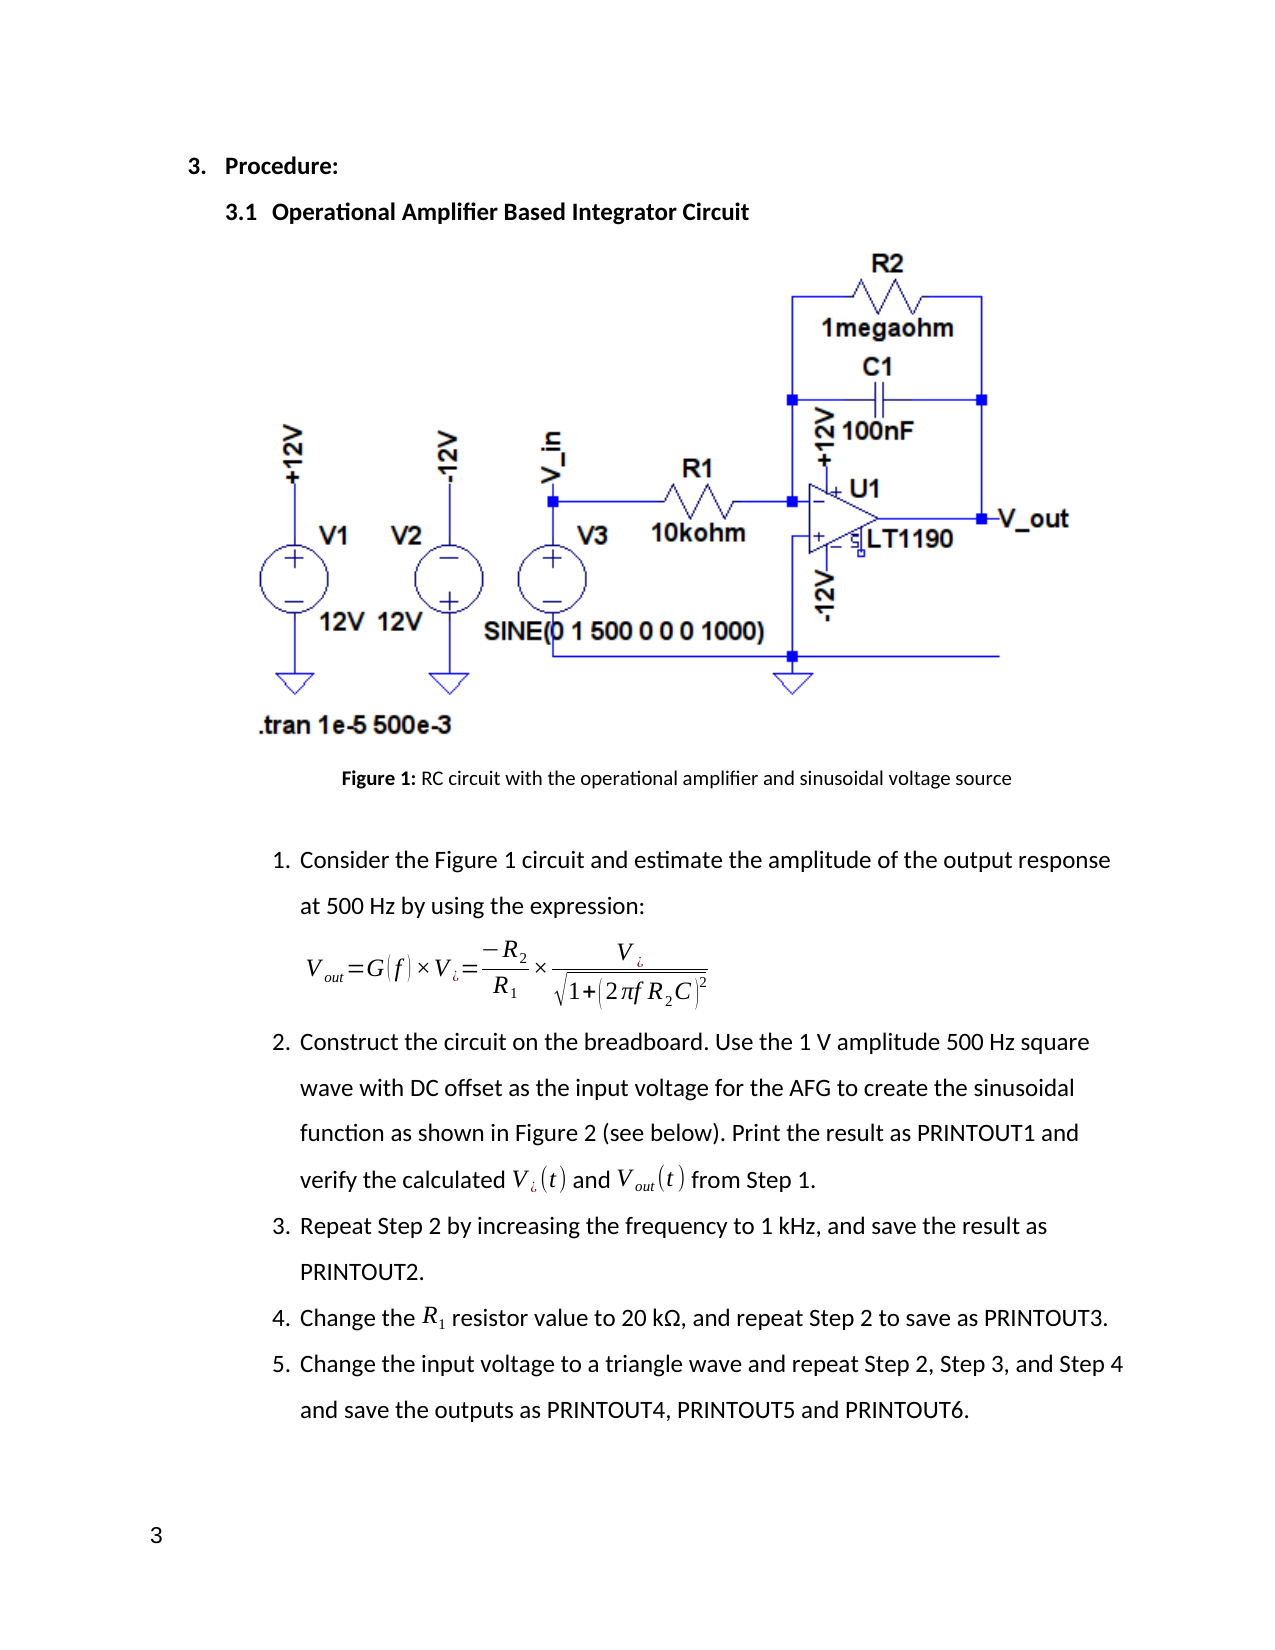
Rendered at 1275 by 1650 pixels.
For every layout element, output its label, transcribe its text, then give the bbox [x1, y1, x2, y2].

list Change the resistor value to 20 kΩ, and repeat Step 2 to save as PRINTOUT3. [272, 1302, 1125, 1333]
list Construct the circuit on the breadboard. Use the 1 V amplitude 500 Hz square wave with DC offset as the input voltage for the AFG to create the sinusoidal function as shown in Figure 2 (see below). Print the result as PRINTOUT1 and verify the calculated and from Step 1. [272, 1026, 1125, 1195]
list Operational Amplifier Based Integrator Circuit [225, 196, 1125, 226]
list Consider the Figure 1 circuit and estimate the amplitude of the output response at 500 Hz by using the expression: [272, 844, 1125, 921]
picture [252, 241, 1079, 753]
list Repeat Step 2 by increasing the frequency to 1 kHz, and save the result as PRINTOUT2. [272, 1211, 1125, 1287]
list Procedure: [187, 150, 1125, 181]
list Change the input voltage to a triangle wave and repeat Step 2, Step 3, and Step 4 and save the outputs as PRINTOUT4, PRINTOUT5 and PRINTOUT6. [272, 1348, 1125, 1425]
text Figure 1: RC circuit with the operational amplifier and sinusoidal voltage source [225, 766, 1012, 791]
